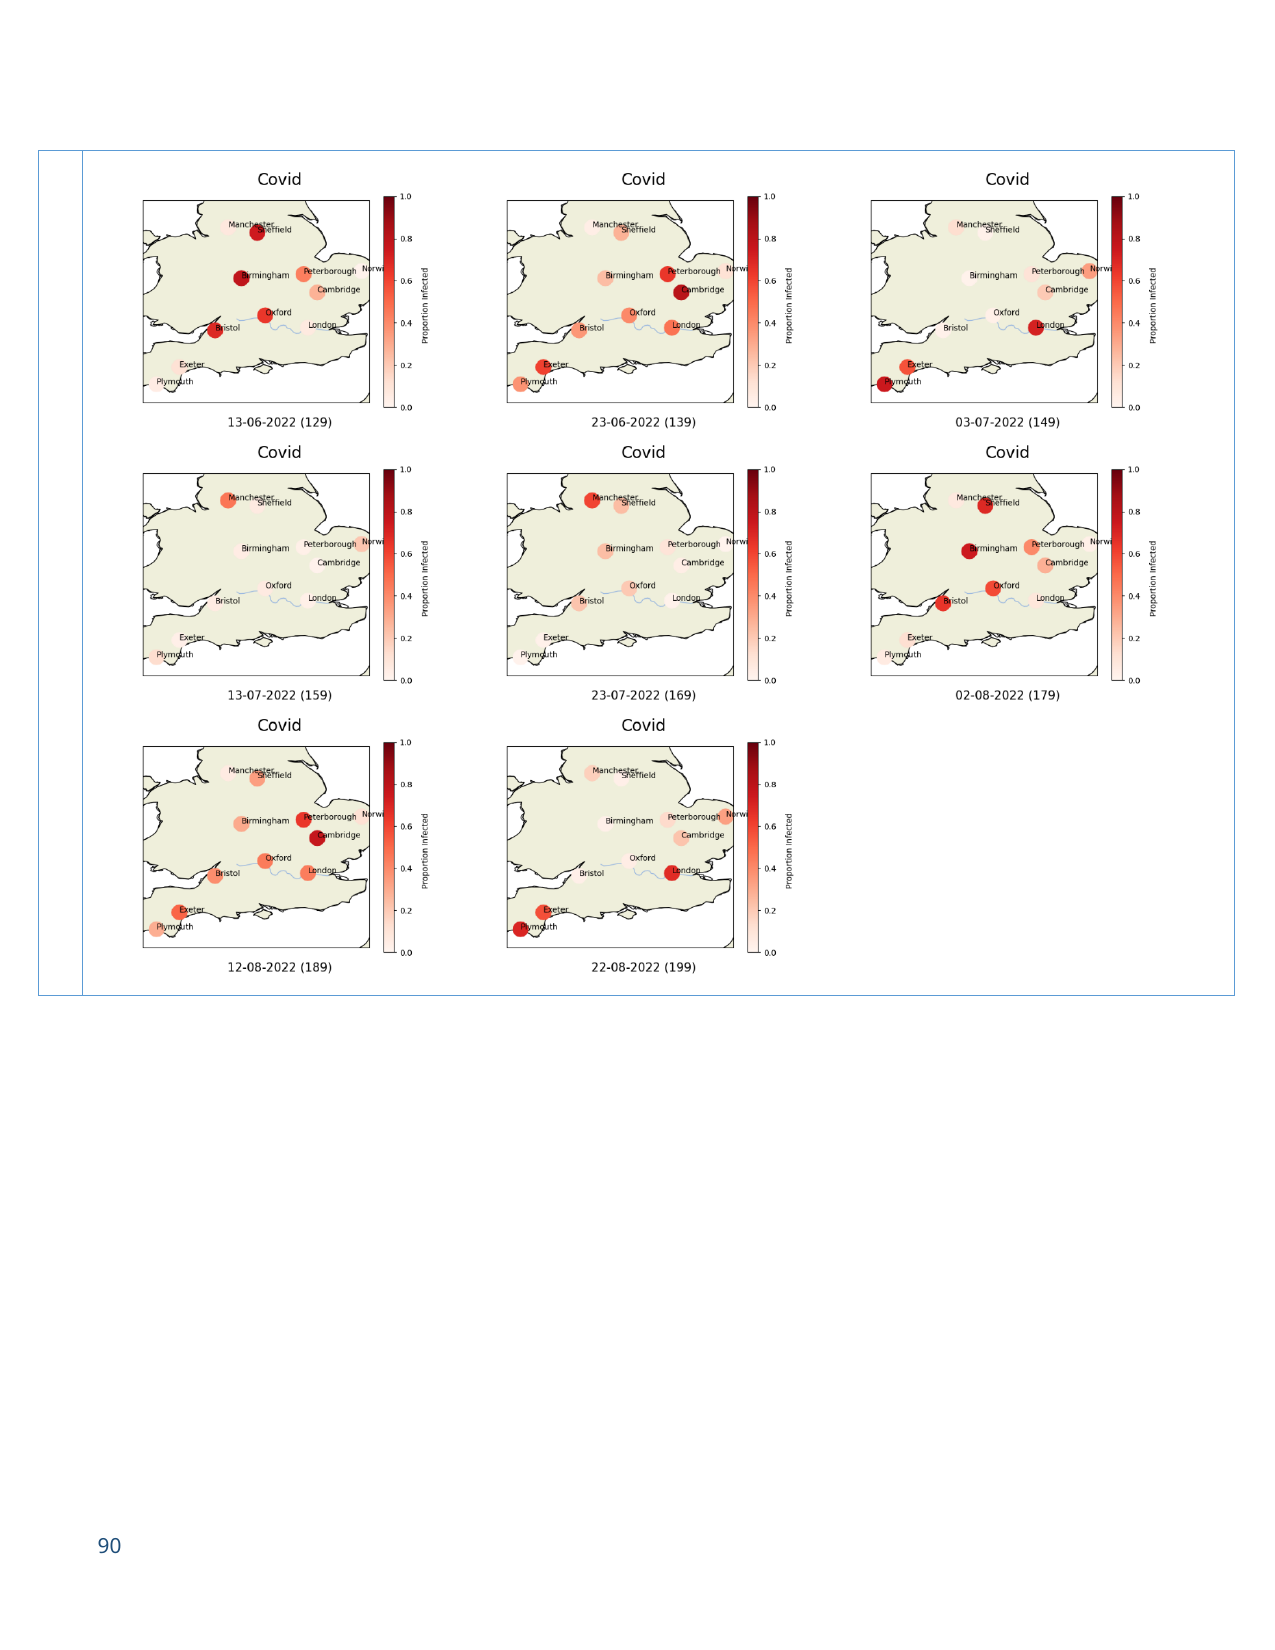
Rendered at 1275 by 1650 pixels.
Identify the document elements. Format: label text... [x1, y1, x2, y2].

table_header 5 [39, 151, 82, 994]
table_header [83, 151, 1234, 994]
picture [97, 163, 1189, 982]
